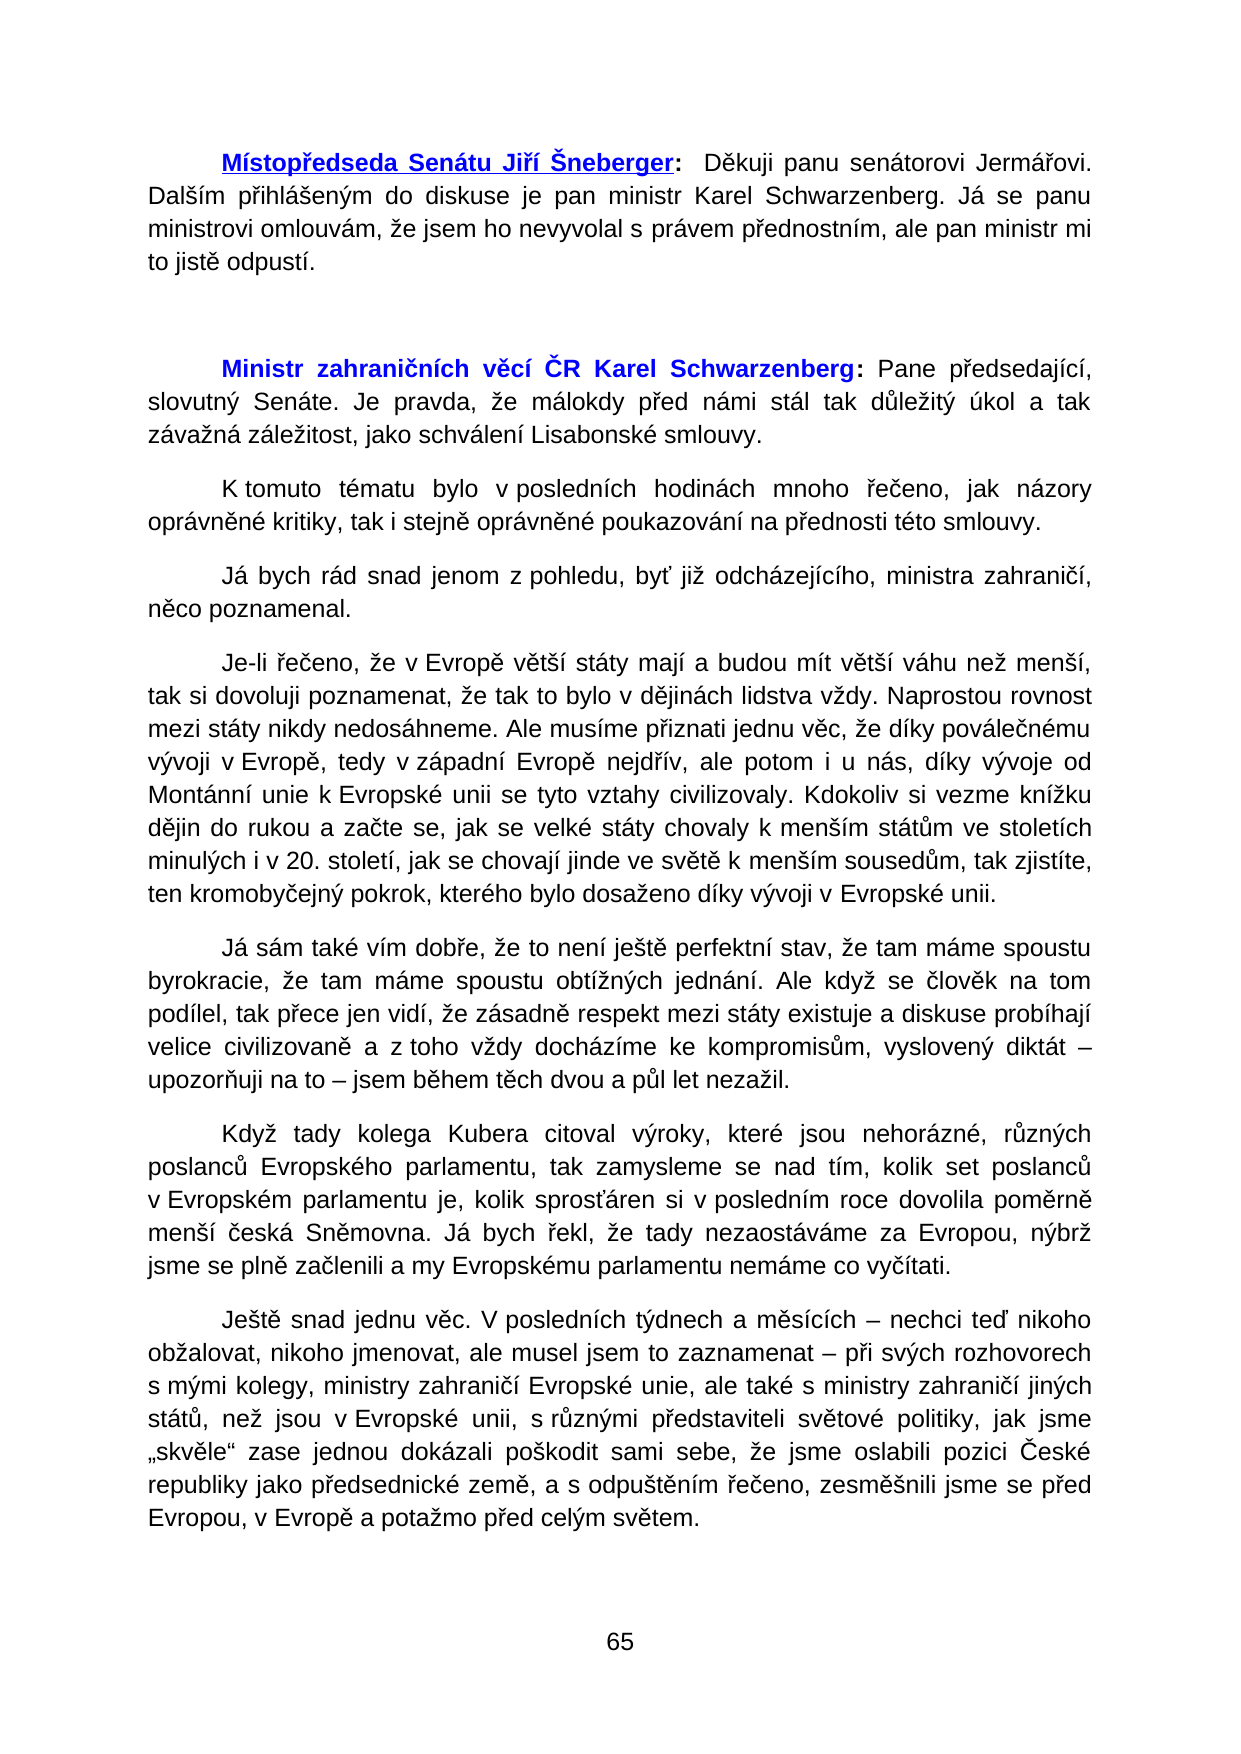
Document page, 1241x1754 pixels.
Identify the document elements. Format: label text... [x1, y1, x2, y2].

text Já bych rád snad jenom z pohledu, byť již odcházejícího, ministra zahraničí, něco poznamenal. [148, 561, 1093, 623]
text Místopředseda Senátu Jiří Šneberger: Děkuji panu senátorovi Jermářovi. Dalším přihlášeným do diskuse je pan ministr Karel Schwarzenberg. Já se panu ministrovi omlouvám, že jsem ho nevyvolal s právem přednostním, ale pan ministr mi to jistě odpustí. [148, 148, 1093, 275]
text Já sám také vím dobře, že to není ještě perfektní stav, že tam máme spoustu byrokracie, že tam máme spoustu obtížných jednání. Ale když se člověk na tom podílel, tak přece jen vidí, že zásadně respekt mezi státy existuje a diskuse probíhají velice civilizovaně a z toho vždy docházíme ke kompromisům, vyslovený diktát – upozorňuji na to – jsem během těch dvou a půl let nezažil. [148, 933, 1093, 1094]
text Ministr zahraničních věcí ČR Karel Schwarzenberg: Pane předsedající, slovutný Senáte. Je pravda, že málokdy před námi stál tak důležitý úkol a tak závažná záležitost, jako schválení Lisabonské smlouvy. [148, 354, 1093, 449]
text K tomuto tématu bylo v posledních hodinách mnoho řečeno, jak názory oprávněné kritiky, tak i stejně oprávněné poukazování na přednosti této smlouvy. [148, 474, 1093, 536]
text Je-li řečeno, že v Evropě větší státy mají a budou mít větší váhu než menší, tak si dovoluji poznamenat, že tak to bylo v dějinách lidstva vždy. Naprostou rovnost mezi státy nikdy nedosáhneme. Ale musíme přiznati jednu věc, že díky poválečnému vývoji v Evropě, tedy v západní Evropě nejdřív, ale potom i u nás, díky vývoje od Montánní unie k Evropské unii se tyto vztahy civilizovaly. Kdokoliv si vezme knížku dějin do rukou a začte se, jak se velké státy chovaly k menším státům ve stoletích minulých i v 20. století, jak se chovají jinde ve světě k menším sousedům, tak zjistíte, ten kromobyčejný pokrok, kterého bylo dosaženo díky vývoji v Evropské unii. [148, 648, 1093, 908]
text Když tady kolega Kubera citoval výroky, které jsou nehorázné, různých poslanců Evropského parlamentu, tak zamysleme se nad tím, kolik set poslanců v Evropském parlamentu je, kolik sprosťáren si v posledním roce dovolila poměrně menší česká Sněmovna. Já bych řekl, že tady nezaostáváme za Evropou, nýbrž jsme se plně začlenili a my Evropskému parlamentu nemáme co vyčítati. [148, 1119, 1093, 1280]
text Ještě snad jednu věc. V posledních týdnech a měsících – nechci teď nikoho obžalovat, nikoho jmenovat, ale musel jsem to zaznamenat – při svých rozhovorech s mými kolegy, ministry zahraničí Evropské unie, ale také s ministry zahraničí jiných států, než jsou v Evropské unii, s různými představiteli světové politiky, jak jsme „skvěle“ zase jednou dokázali poškodit sami sebe, že jsme oslabili pozici České republiky jako předsednické země, a s odpuštěním řečeno, zesměšnili jsme se před Evropou, v Evropě a potažmo před celým světem. [148, 1305, 1093, 1532]
